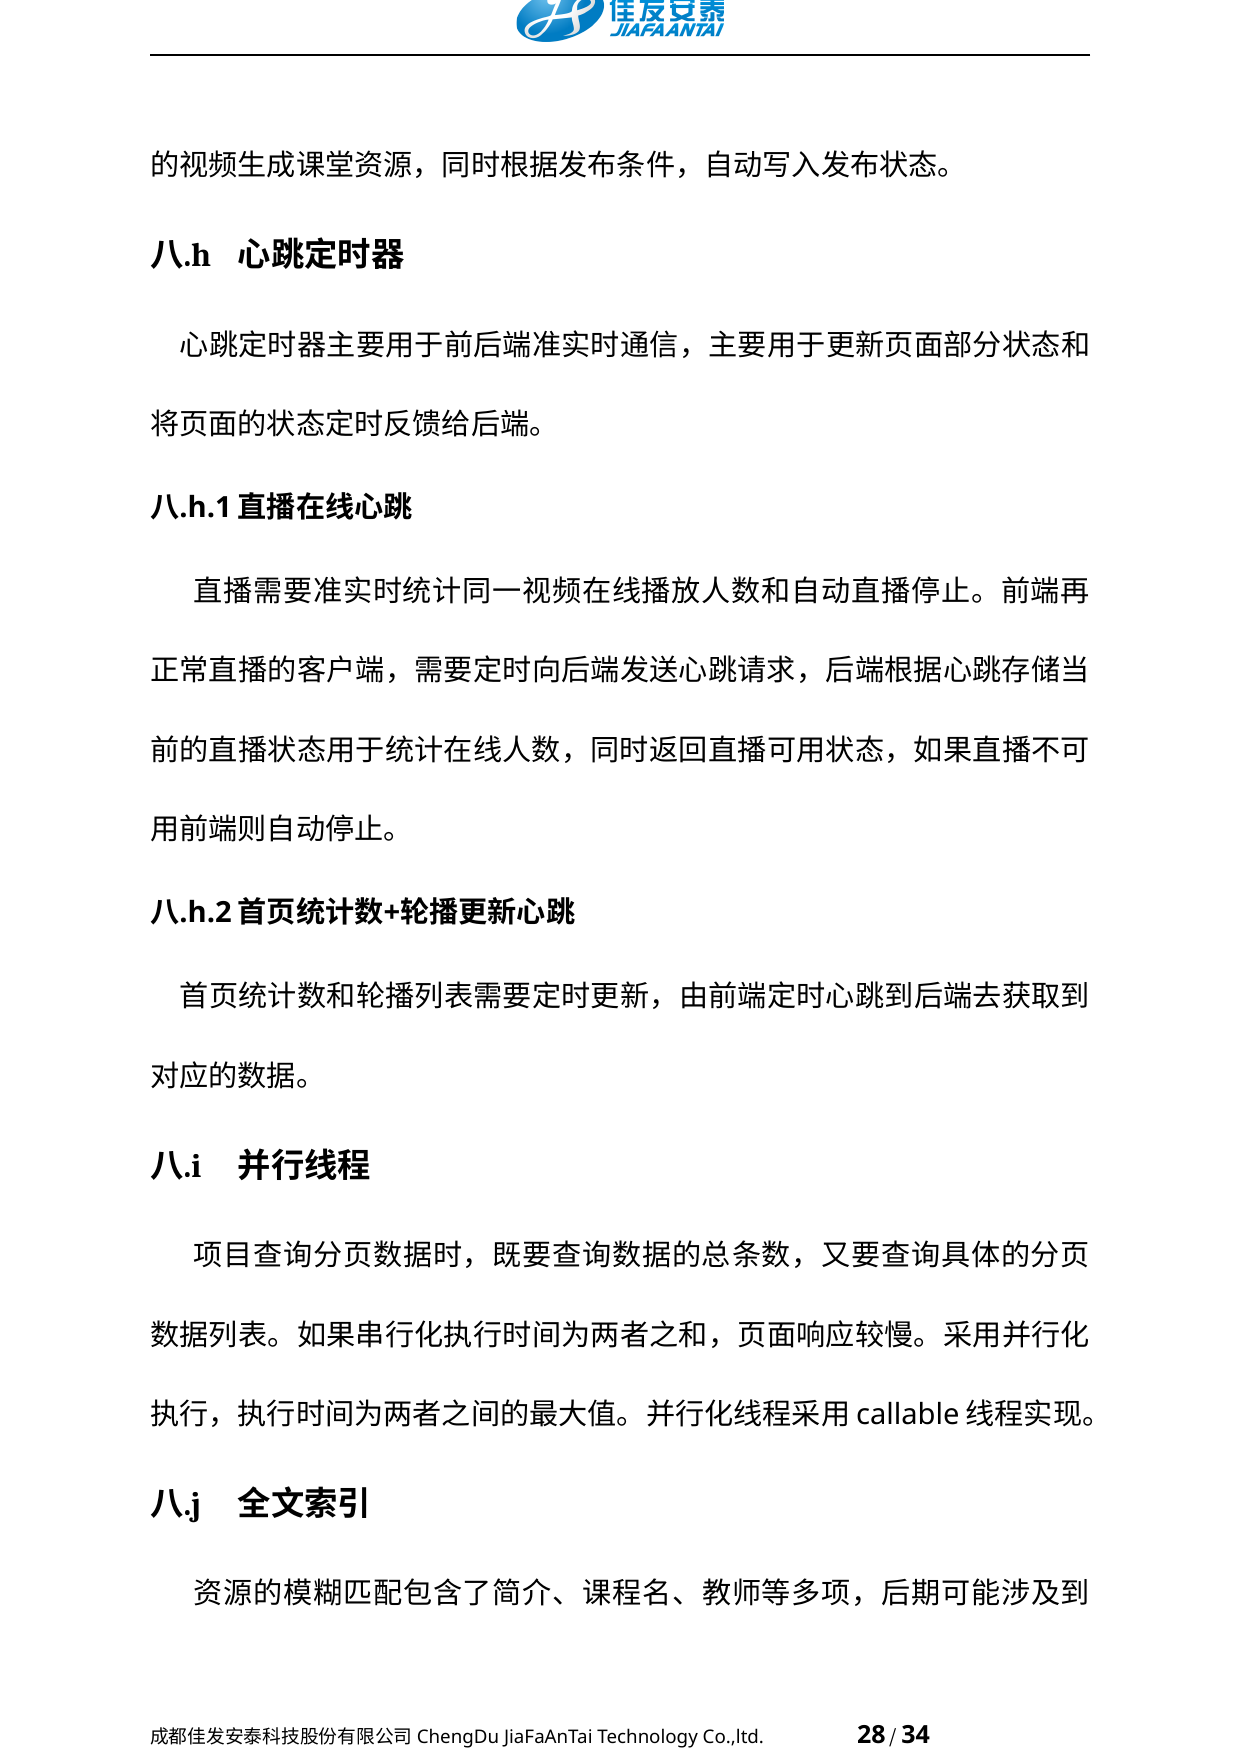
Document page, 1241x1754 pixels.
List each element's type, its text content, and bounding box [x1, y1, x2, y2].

subtitle 并行线程 [150, 1123, 1090, 1203]
picture [516, 0, 724, 42]
subtitle 首页统计数+轮播更新心跳 [150, 871, 1090, 950]
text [150, 1551, 1090, 1631]
text 直播需要准实时统计同一视频在线播放人数和自动直播停止。前端再正常直播的客户端，需要定时向后端发送心跳请求，后端根据心跳存储当前的直播状态用于统计在线人数，同时返回直播可用状态，如果直播不可用前端则自动停止。 [150, 549, 1090, 866]
text 心跳定时器主要用于前后端准实时通信，主要用于更新页面部分状态和将页面的状态定时反馈给后端。 [150, 302, 1090, 461]
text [150, 123, 1090, 202]
text 项目查询分页数据时，既要查询数据的总条数，又要查询具体的分页数据列表。如果串行化执行时间为两者之和，页面响应较慢。采用并行化执行，执行时间为两者之间的最大值。并行化线程采用callable线程实现。 [150, 1213, 1090, 1451]
subtitle 全文索引 [150, 1462, 1090, 1541]
subtitle 心跳定时器 [150, 213, 1090, 292]
subtitle 直播在线心跳 [150, 465, 1090, 545]
text 首页统计数和轮播列表需要定时更新，由前端定时心跳到后端去获取到对应的数据。 [150, 954, 1090, 1113]
